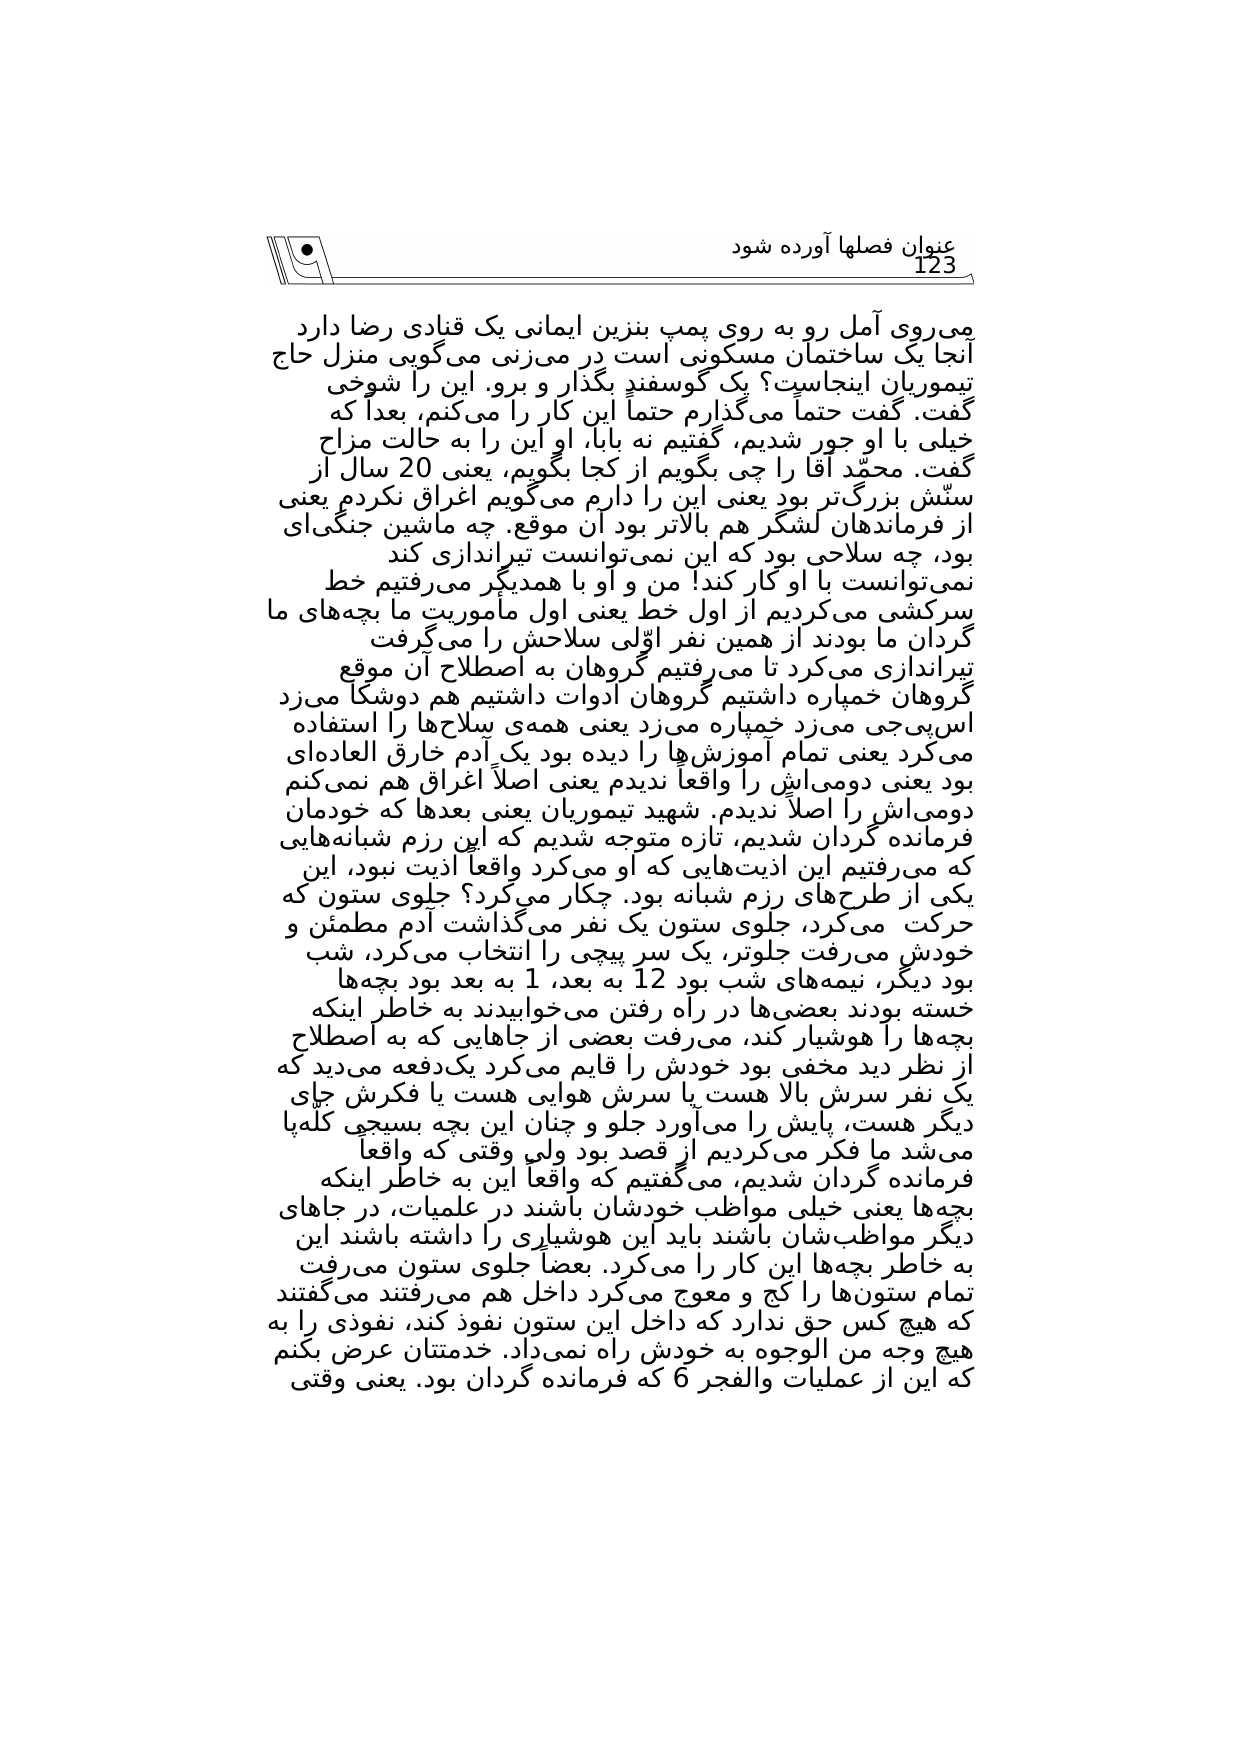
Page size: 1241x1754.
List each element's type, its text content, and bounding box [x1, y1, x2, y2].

picture [841, 236, 858, 251]
picture [266, 236, 975, 285]
